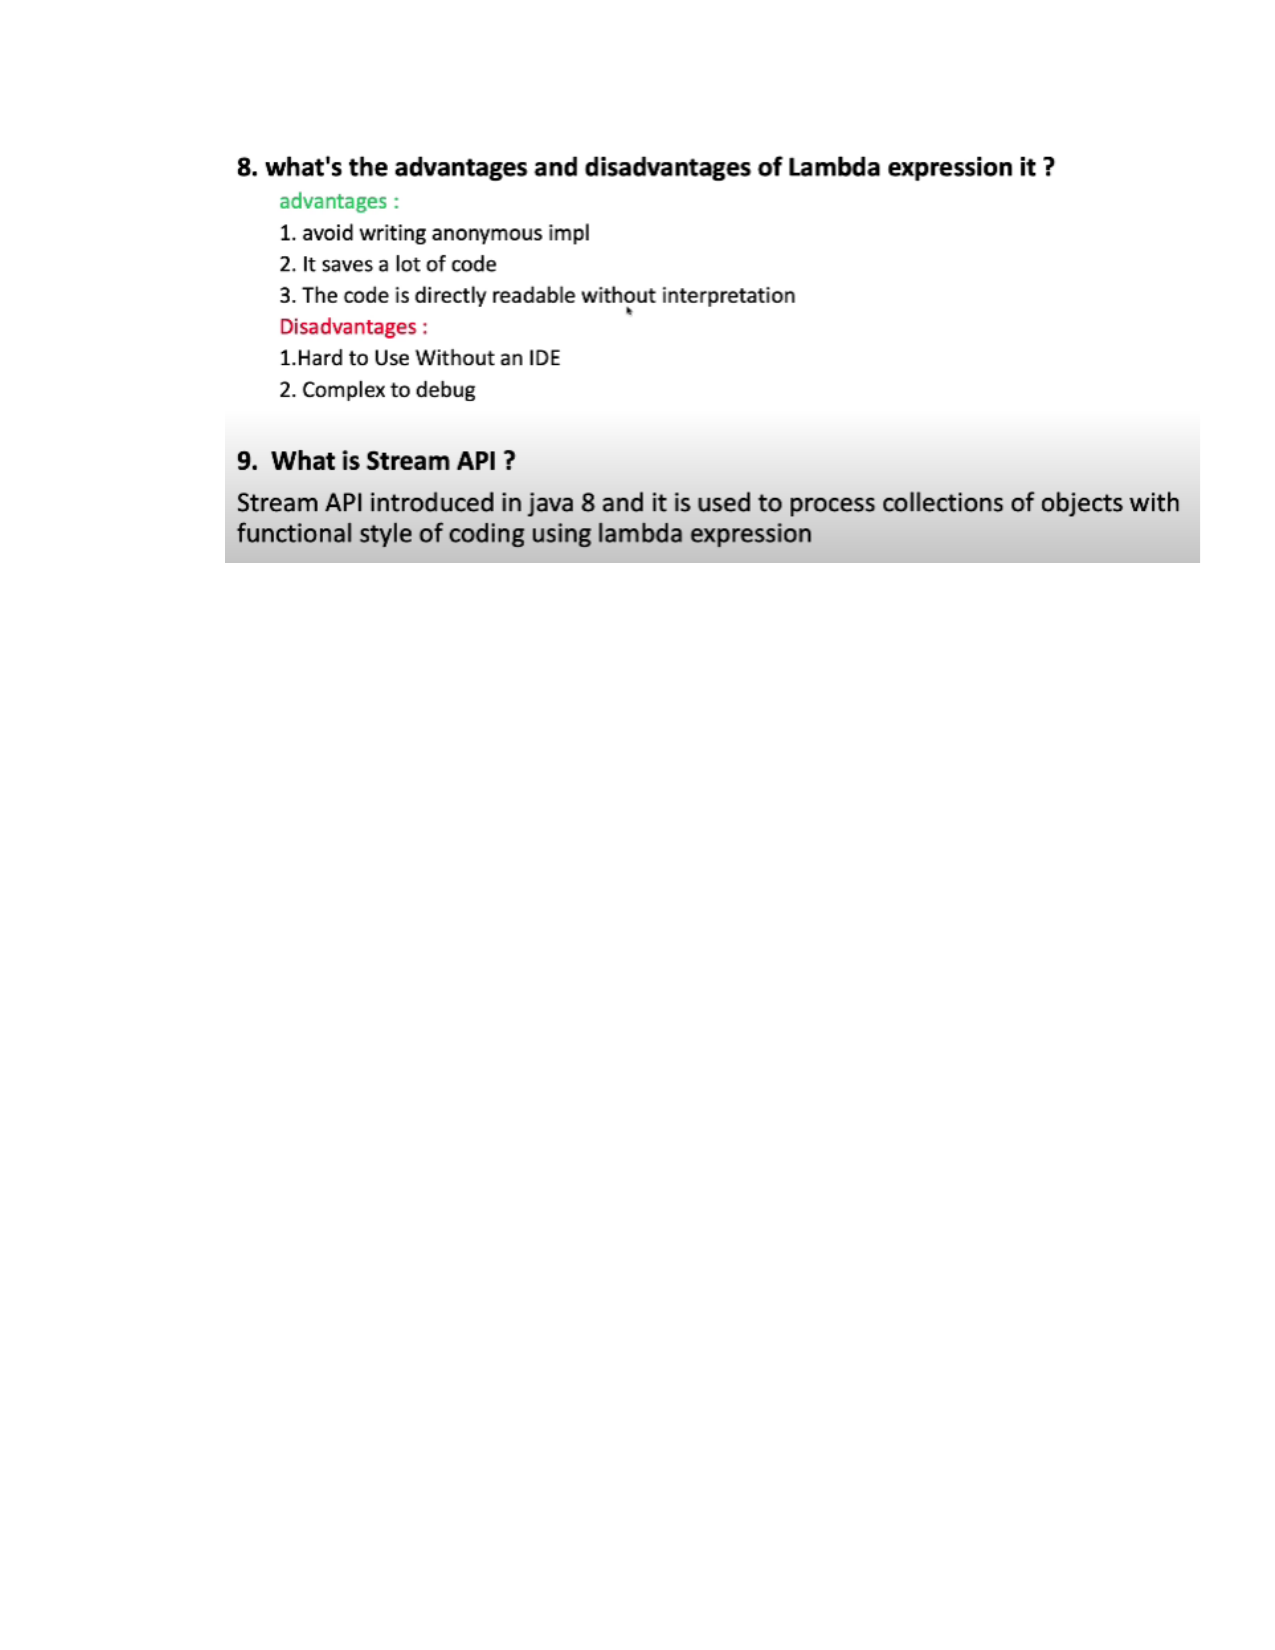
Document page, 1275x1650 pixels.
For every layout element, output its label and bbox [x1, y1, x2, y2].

picture [225, 150, 1200, 563]
